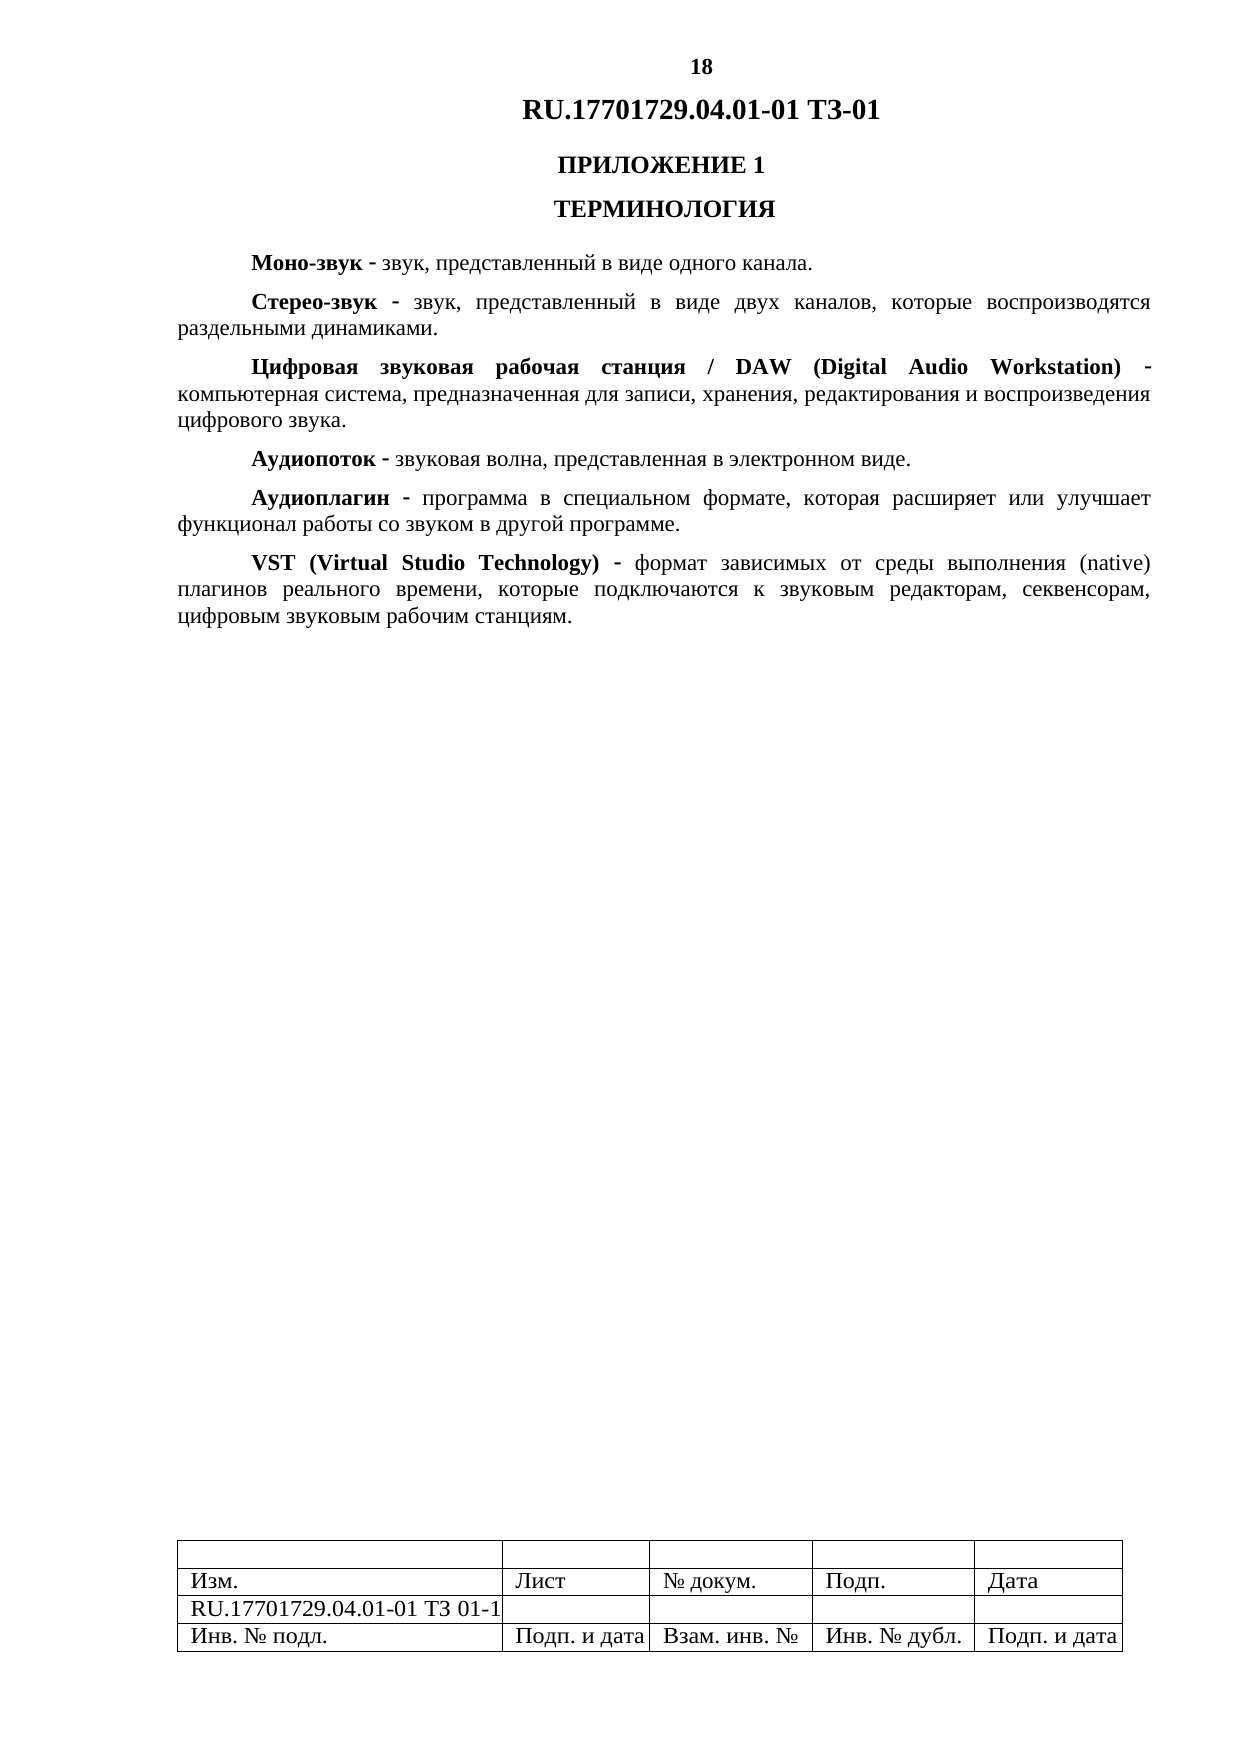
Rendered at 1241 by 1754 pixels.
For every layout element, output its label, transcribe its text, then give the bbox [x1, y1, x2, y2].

text Стерео-звук  звук, представленный в виде двух каналов, которые воспроизводятся раздельными динамиками. [177, 288, 1152, 341]
text Аудиопоток  звуковая волна, представленная в электронном виде. [177, 445, 1152, 471]
text Моно-звук  звук, представленный в виде одного канала. [177, 249, 1152, 276]
subtitle ПРИЛОЖЕНИЕ 1 ТЕРМИНОЛОГИЯ [177, 151, 1152, 222]
text Аудиоплагин  программа в специальном формате, которая расширяет или улучшает функционал работы со звуком в другой программе. [177, 484, 1152, 536]
text Цифровая звуковая рабочая станция / DAW (Digital Audio Workstation)  компьютерная система, предназначенная для записи, хранения, редактирования и воспроизведения цифрового звука. [177, 353, 1152, 432]
text VST (Virtual Studio Technology)  формат зависимых от среды выполнения (native) плагинов реального времени, которые подключаются к звуковым редакторам, секвенсорам, цифровым звуковым рабочим станциям. [177, 549, 1152, 628]
